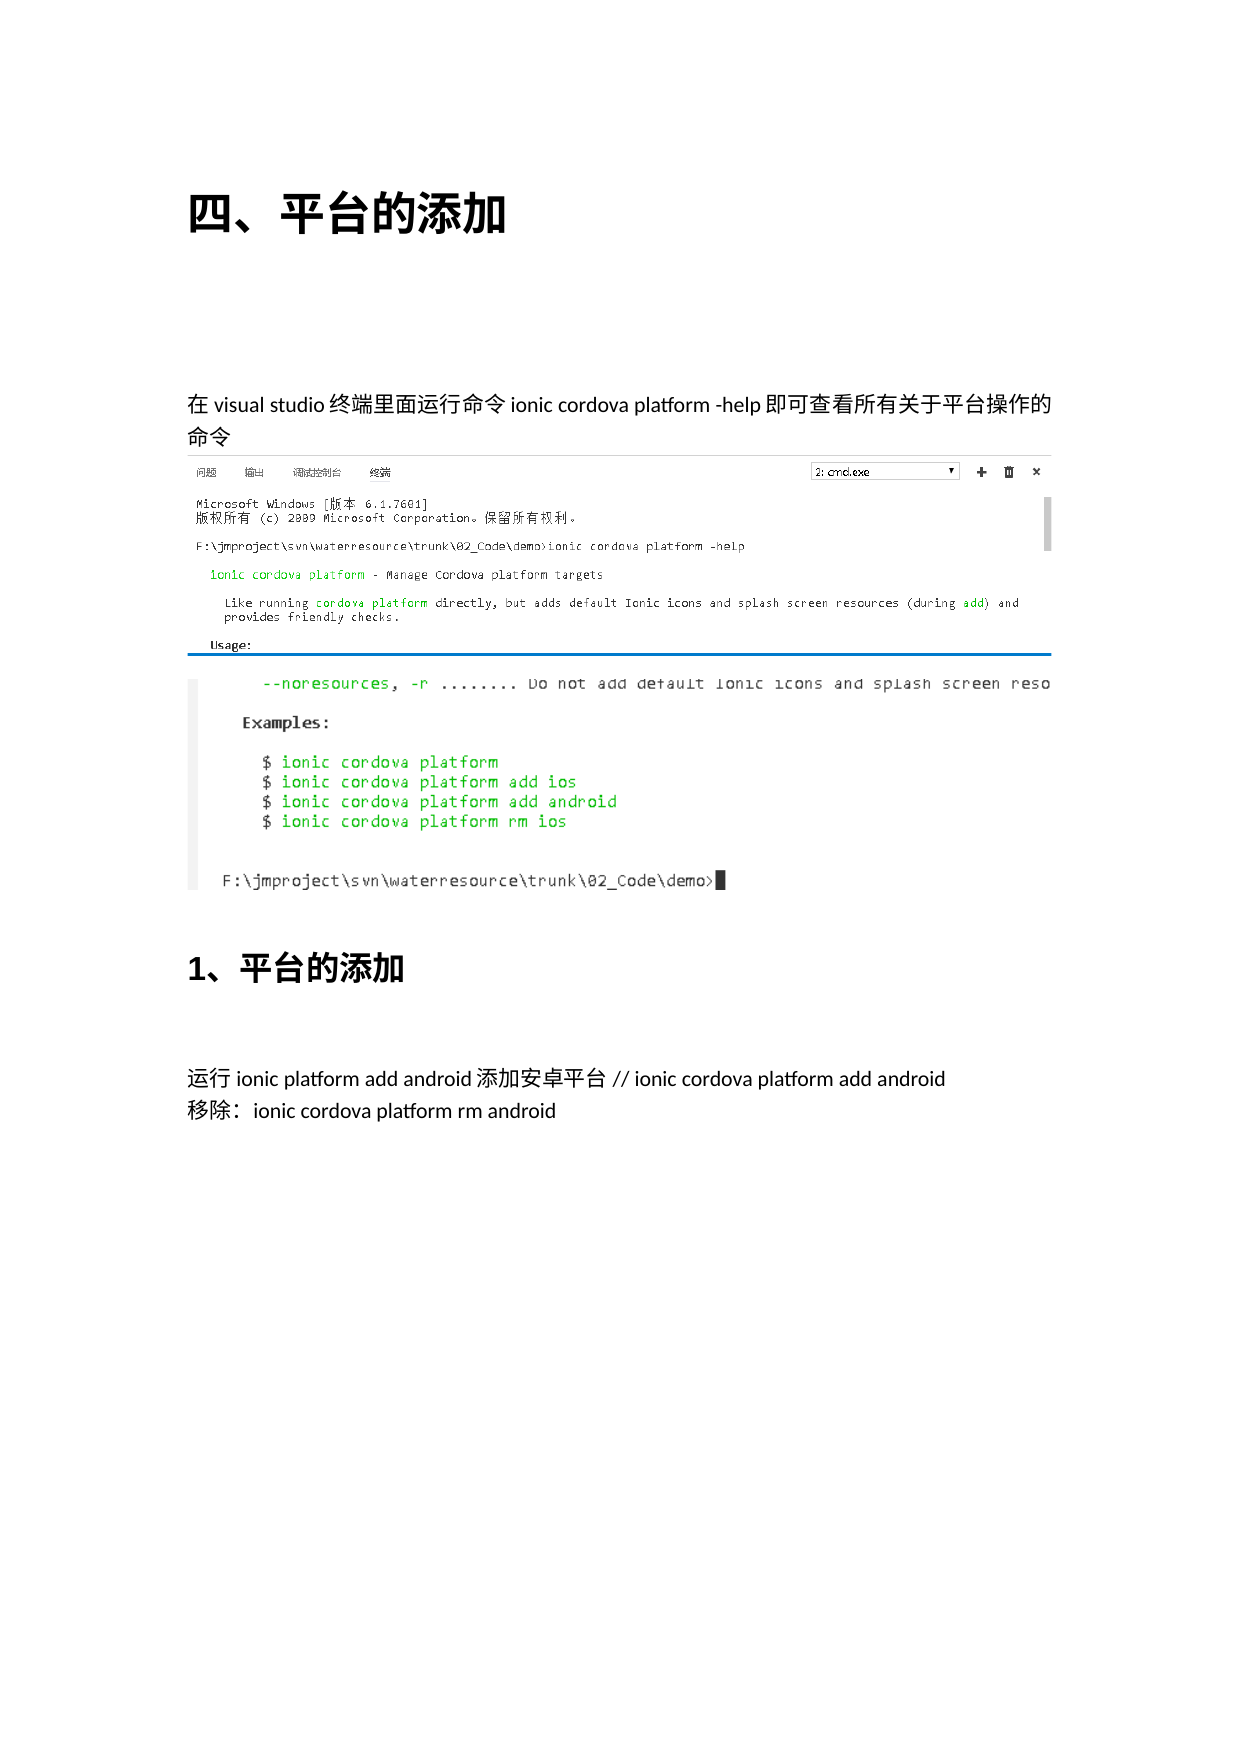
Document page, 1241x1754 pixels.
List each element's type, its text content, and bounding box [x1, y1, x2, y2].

picture [187, 451, 1052, 656]
picture [187, 679, 1052, 890]
list 运行 ionic platform add android添加安卓平台 // ionic cordova platform add android [187, 1061, 1053, 1093]
subtitle 1、平台的添加 [187, 934, 1053, 999]
list 移除：ionic cordova platform rm android [187, 1093, 1053, 1126]
list 在visual studio终端里面运行命令ionic cordova platform -help即可查看所有关于平台操作的命令 [187, 387, 1053, 452]
subtitle 平台的添加 [187, 162, 1053, 259]
